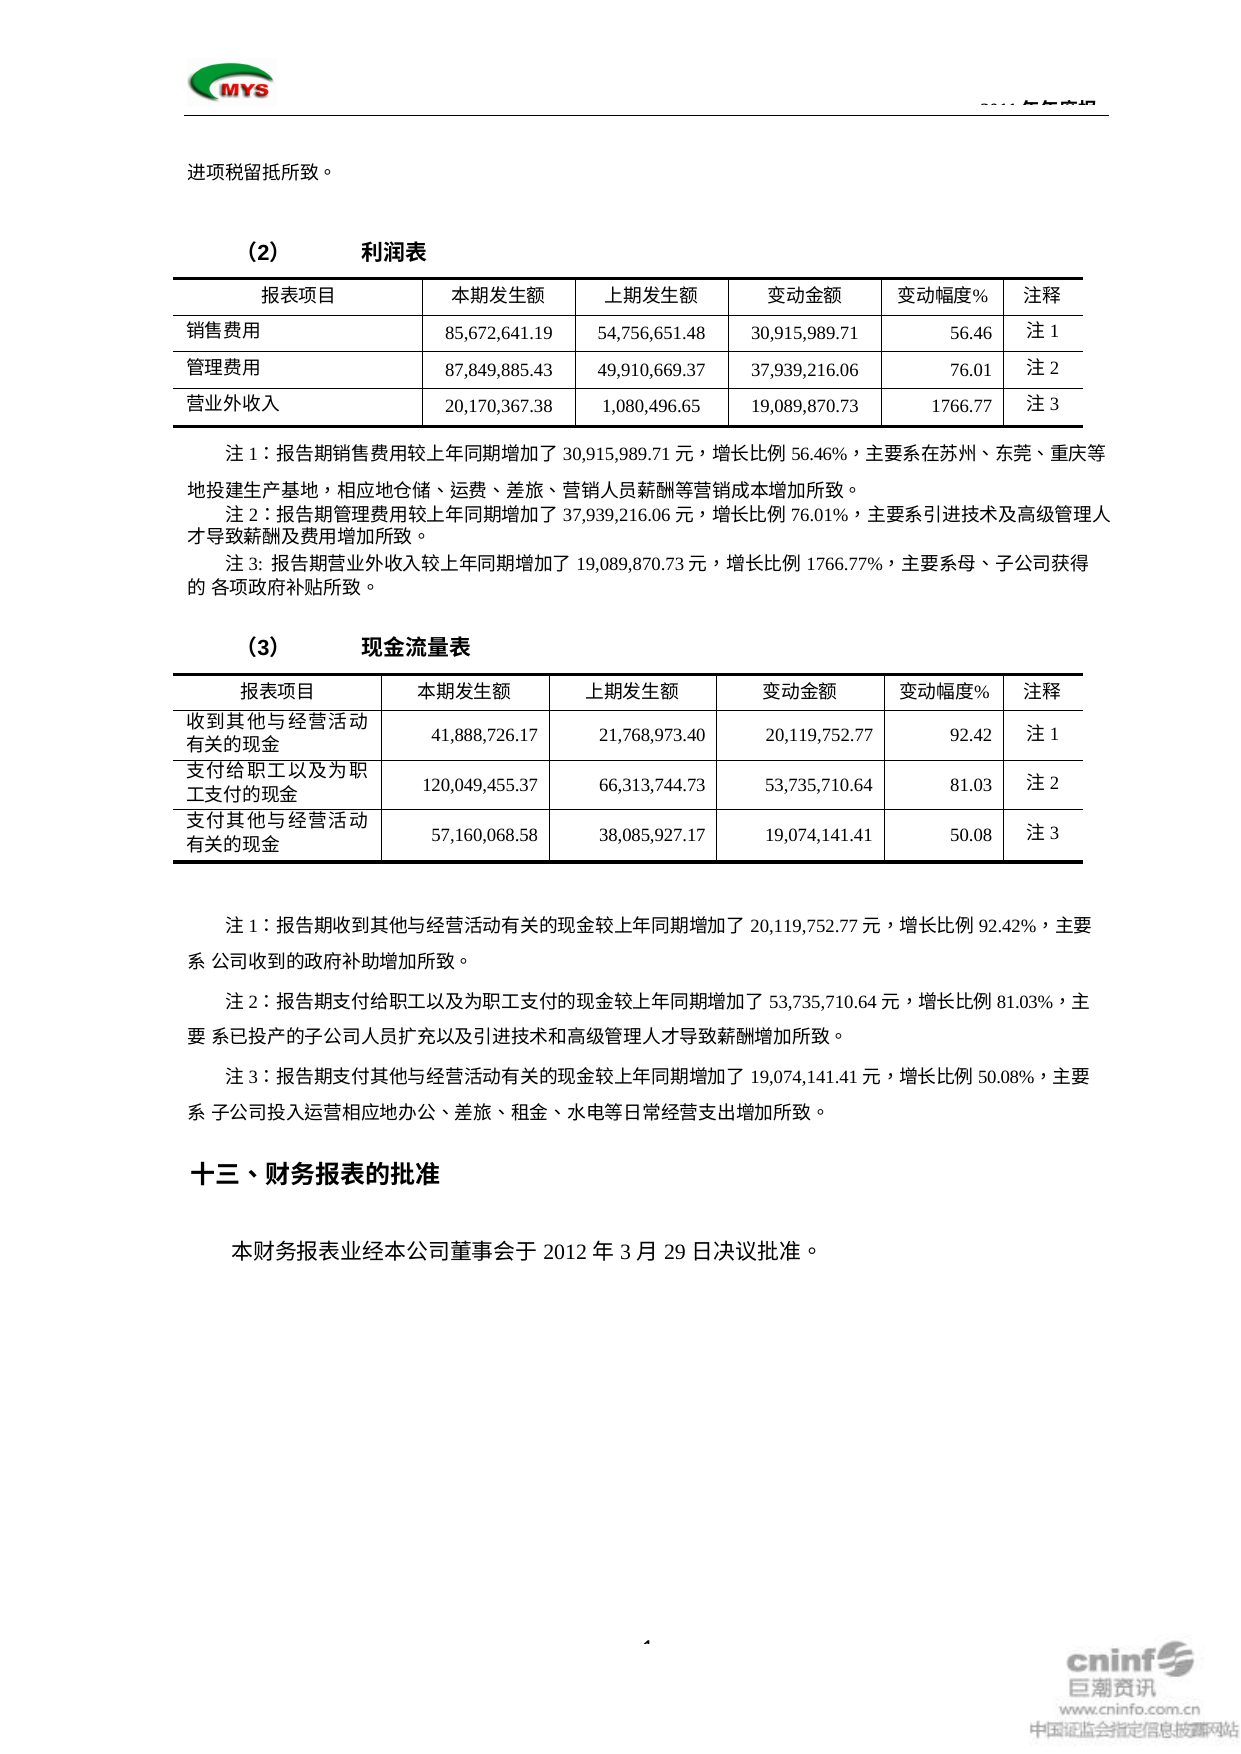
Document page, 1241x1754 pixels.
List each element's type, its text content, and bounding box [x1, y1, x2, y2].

text 注 3: 报告期营业外收入较上年同期增加了 19,089,870.73 元，增长比例 1766.77%，主要系母、子公司获得的 各项政府补贴所致。 [187, 551, 1108, 600]
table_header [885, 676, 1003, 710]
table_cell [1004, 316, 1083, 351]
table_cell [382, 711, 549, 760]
text 才导致薪酬及费用增加所致。 [187, 525, 1129, 548]
text 进项税留抵所致。 [187, 160, 1129, 185]
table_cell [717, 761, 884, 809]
text 本财务报表业经本公司董事会于 2012 年 3 月 29 日决议批准。 [231, 1236, 1129, 1266]
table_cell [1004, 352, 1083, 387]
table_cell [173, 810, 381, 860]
picture [187, 58, 277, 107]
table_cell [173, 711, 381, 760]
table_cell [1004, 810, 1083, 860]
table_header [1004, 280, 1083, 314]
text 注 1：报告期销售费用较上年同期增加了 30,915,989.71 元，增长比例 56.46%，主要系在苏州、东莞、重庆等 地投建生产基地，相应地仓储、运费、差旅、营销人员薪酬等营销成本增加所致。 [187, 430, 1107, 505]
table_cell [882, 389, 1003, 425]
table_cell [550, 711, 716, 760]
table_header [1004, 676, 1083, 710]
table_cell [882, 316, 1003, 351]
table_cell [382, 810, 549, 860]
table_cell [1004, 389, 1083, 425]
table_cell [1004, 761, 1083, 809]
picture [1029, 1633, 1241, 1754]
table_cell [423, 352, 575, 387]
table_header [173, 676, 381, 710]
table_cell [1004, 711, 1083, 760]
text 注 2：报告期管理费用较上年同期增加了 37,939,216.06 元，增长比例 76.01%，主要系引进技术及高级管理人 [225, 505, 1129, 525]
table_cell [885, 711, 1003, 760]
text 注 2：报告期支付给职工以及为职工支付的现金较上年同期增加了 53,735,710.64 元，增长比例 81.03%，主要 系已投产的子公司人员扩充以及引进技术和高级管理人才导致薪酬增加所致。 [187, 988, 1107, 1049]
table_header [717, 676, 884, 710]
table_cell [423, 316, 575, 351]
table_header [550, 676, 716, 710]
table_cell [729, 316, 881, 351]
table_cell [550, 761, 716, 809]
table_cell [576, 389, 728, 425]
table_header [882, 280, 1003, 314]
subtitle 十三、财务报表的批准 [191, 1157, 1129, 1191]
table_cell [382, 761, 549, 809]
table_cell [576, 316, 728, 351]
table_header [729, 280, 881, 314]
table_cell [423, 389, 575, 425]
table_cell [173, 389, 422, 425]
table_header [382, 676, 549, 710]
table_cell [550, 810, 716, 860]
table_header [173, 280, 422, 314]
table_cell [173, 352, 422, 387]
text 注 3：报告期支付其他与经营活动有关的现金较上年同期增加了 19,074,141.41 元，增长比例 50.08%，主要系 子公司投入运营相应地办公、差旅、租金、水电等日常经营支出增加所致。 [187, 1064, 1107, 1125]
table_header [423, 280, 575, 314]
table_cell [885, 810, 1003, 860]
text （2） 利润表 [235, 237, 1129, 266]
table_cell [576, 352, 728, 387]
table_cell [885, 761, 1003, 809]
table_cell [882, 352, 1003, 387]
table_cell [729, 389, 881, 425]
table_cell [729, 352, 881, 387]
text 注 1：报告期收到其他与经营活动有关的现金较上年同期增加了 20,119,752.77 元，增长比例 92.42%，主要系 公司收到的政府补助增加所致。 [187, 912, 1108, 974]
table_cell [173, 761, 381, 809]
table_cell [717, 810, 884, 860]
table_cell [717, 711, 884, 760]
text （3） 现金流量表 [235, 632, 1129, 662]
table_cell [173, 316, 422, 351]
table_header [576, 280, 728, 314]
